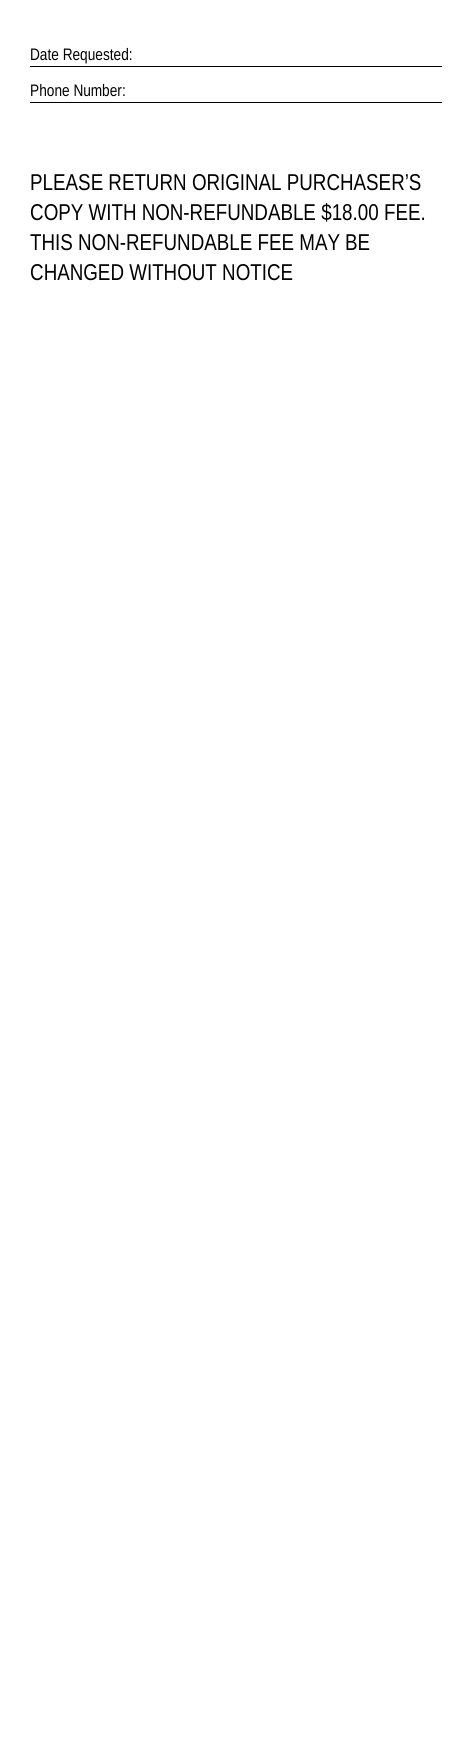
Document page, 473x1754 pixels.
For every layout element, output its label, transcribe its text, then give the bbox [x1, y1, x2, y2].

text Phone Number: [30, 81, 442, 102]
text PLEASE RETURN ORIGINAL PURCHASER’S COPY WITH NON-REFUNDABLE $18.00 FEE. THIS NON-REFUNDABLE FEE MAY BE CHANGED WITHOUT NOTICE [30, 169, 442, 286]
text Date Requested: [30, 44, 442, 66]
